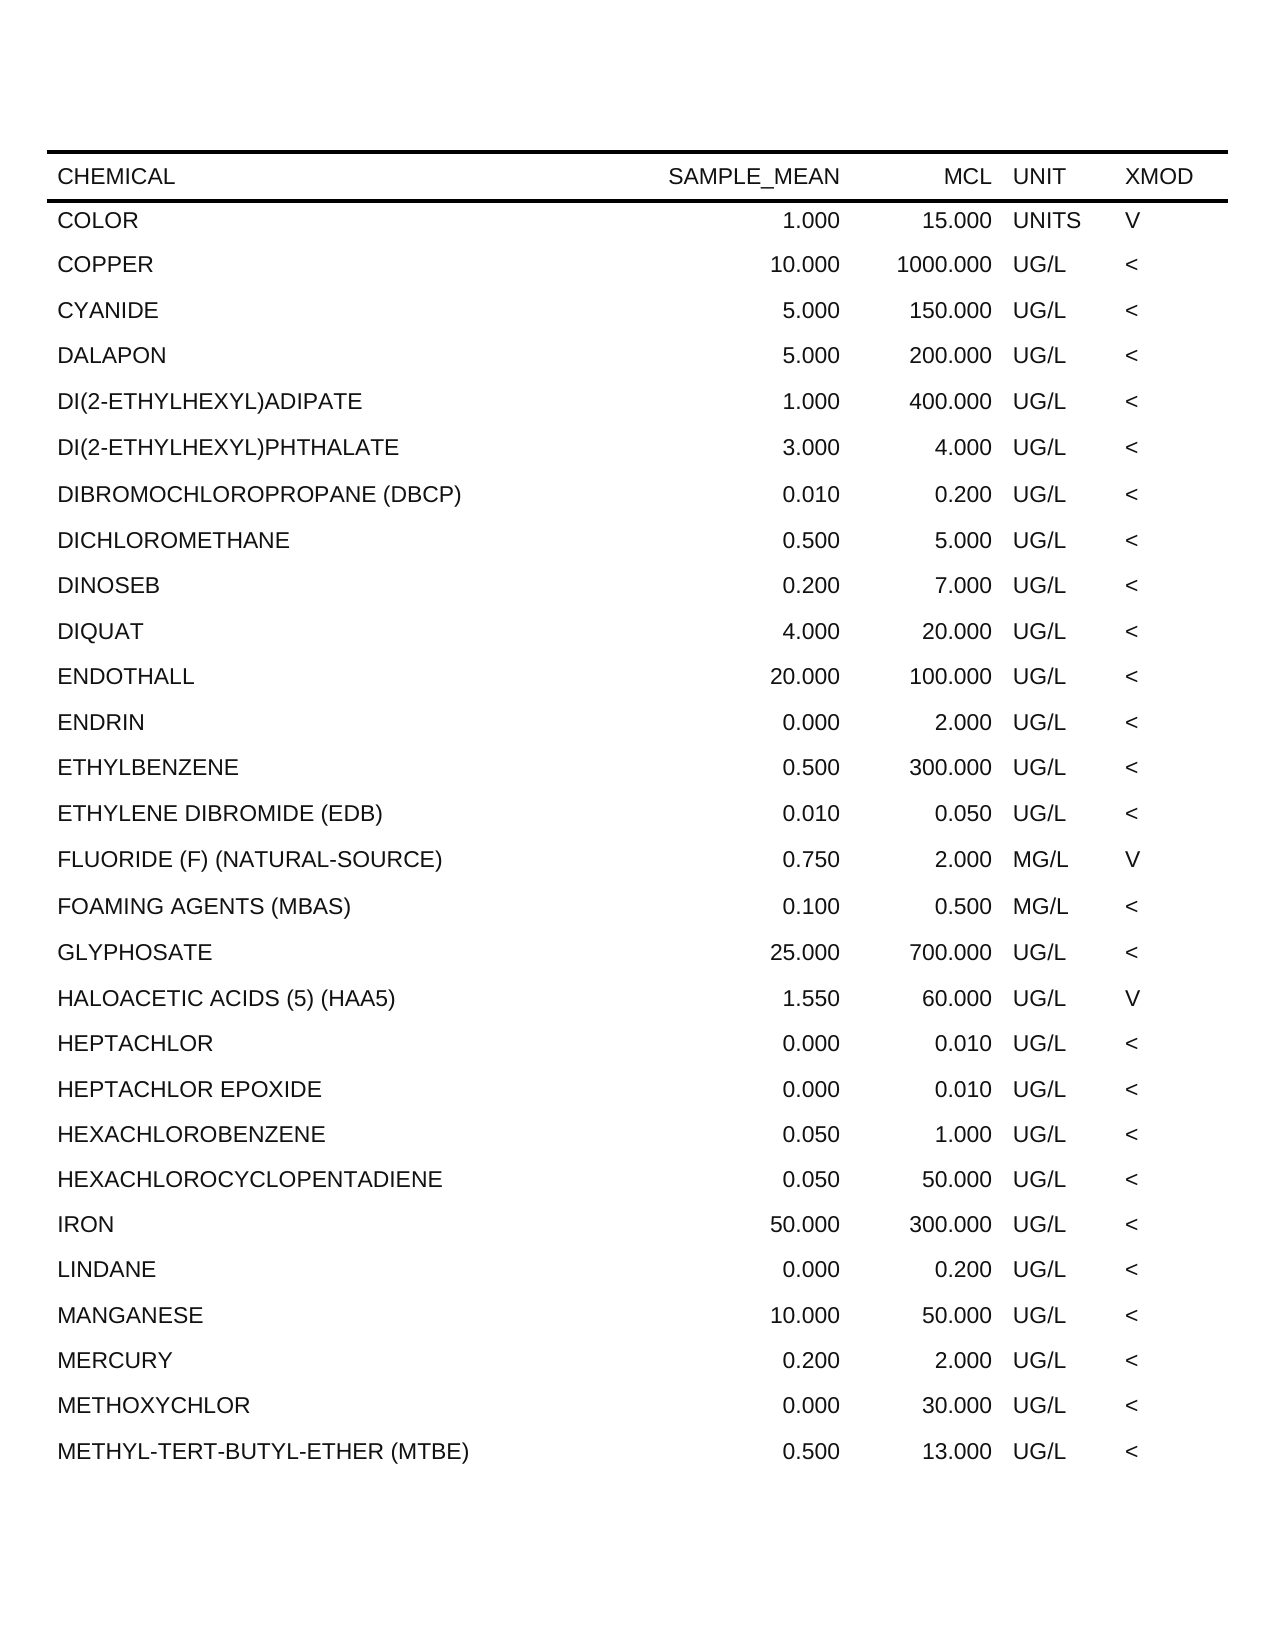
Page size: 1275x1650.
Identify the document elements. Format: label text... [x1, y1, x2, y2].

table_cell < [1114, 608, 1228, 654]
table_cell FOAMING AGENTS (MBAS) [47, 883, 638, 929]
table_cell < [1114, 929, 1228, 974]
table_cell UG/L [1002, 1066, 1114, 1111]
table_cell HEPTACHLOR [47, 1021, 638, 1066]
table_cell < [1114, 1021, 1228, 1066]
table_cell 13.000 [850, 1428, 1002, 1474]
table_cell < [1114, 287, 1228, 332]
table_cell < [1114, 1111, 1228, 1157]
table_cell GLYPHOSATE [47, 929, 638, 974]
table_cell < [1114, 1338, 1228, 1383]
table_cell ETHYLBENZENE [47, 744, 638, 789]
table_cell < [1114, 744, 1228, 789]
table_cell UG/L [1002, 790, 1114, 836]
table_cell 150.000 [850, 287, 1002, 332]
table_cell 30.000 [850, 1383, 1002, 1428]
table_cell UG/L [1002, 1111, 1114, 1157]
table_cell UG/L [1002, 929, 1114, 974]
table_cell 0.500 [638, 517, 850, 562]
table_cell < [1114, 790, 1228, 836]
table_cell 2.000 [850, 1338, 1002, 1383]
table_cell 0.200 [850, 1247, 1002, 1292]
table_cell UG/L [1002, 424, 1114, 471]
table_cell 7.000 [850, 563, 1002, 608]
table_cell < [1114, 242, 1228, 287]
table_cell 200.000 [850, 333, 1002, 378]
table_cell 300.000 [850, 1202, 1002, 1247]
table_cell < [1114, 1202, 1228, 1247]
table_cell < [1114, 1292, 1228, 1337]
table_cell 1.000 [850, 1111, 1002, 1157]
table_cell 0.000 [638, 699, 850, 744]
table_cell 0.750 [638, 836, 850, 883]
table_cell 4.000 [638, 608, 850, 654]
table_cell 0.050 [638, 1111, 850, 1157]
table_cell ENDRIN [47, 699, 638, 744]
table_cell 0.000 [638, 1383, 850, 1428]
table_cell UG/L [1002, 1202, 1114, 1247]
table_cell 5.000 [638, 333, 850, 378]
table_cell HEXACHLOROBENZENE [47, 1111, 638, 1157]
table_cell < [1114, 699, 1228, 744]
table_cell < [1114, 1247, 1228, 1292]
table_cell UG/L [1002, 699, 1114, 744]
table_cell 0.500 [850, 883, 1002, 929]
table_cell UG/L [1002, 563, 1114, 608]
table_cell FLUORIDE (F) (NATURAL-SOURCE) [47, 836, 638, 883]
table_cell 50.000 [850, 1292, 1002, 1337]
table_cell UG/L [1002, 608, 1114, 654]
table_cell < [1114, 333, 1228, 378]
table_cell UG/L [1002, 1338, 1114, 1383]
table_cell MG/L [1002, 883, 1114, 929]
table_cell 10.000 [638, 1292, 850, 1337]
table_cell ENDOTHALL [47, 654, 638, 699]
table_cell < [1114, 883, 1228, 929]
table_cell V [1114, 836, 1228, 883]
table_cell 25.000 [638, 929, 850, 974]
table_cell MG/L [1002, 836, 1114, 883]
table_cell 0.000 [638, 1066, 850, 1111]
table_cell 50.000 [850, 1157, 1002, 1202]
table_cell ETHYLENE DIBROMIDE (EDB) [47, 790, 638, 836]
table_cell MANGANESE [47, 1292, 638, 1337]
table_cell 0.010 [638, 790, 850, 836]
table_cell 0.500 [638, 744, 850, 789]
table_cell DI(2-ETHYLHEXYL)ADIPATE [47, 378, 638, 424]
table_cell 5.000 [638, 287, 850, 332]
table_cell 300.000 [850, 744, 1002, 789]
table_cell 0.100 [638, 883, 850, 929]
table_header MCL [850, 154, 1002, 198]
table_cell COLOR [47, 203, 638, 242]
table_cell 0.010 [850, 1021, 1002, 1066]
table_cell METHOXYCHLOR [47, 1383, 638, 1428]
table_cell UNITS [1002, 203, 1114, 242]
table_cell 3.000 [638, 424, 850, 471]
table_cell UG/L [1002, 654, 1114, 699]
table_cell COPPER [47, 242, 638, 287]
table_cell 2.000 [850, 699, 1002, 744]
table_cell 0.200 [638, 563, 850, 608]
table_cell 15.000 [850, 203, 1002, 242]
table_cell UG/L [1002, 333, 1114, 378]
table_cell 20.000 [638, 654, 850, 699]
table_cell 0.200 [850, 471, 1002, 517]
table_cell UG/L [1002, 1428, 1114, 1474]
table_cell DIQUAT [47, 608, 638, 654]
table_cell UG/L [1002, 974, 1114, 1021]
table_cell V [1114, 974, 1228, 1021]
table_cell 0.010 [850, 1066, 1002, 1111]
table_cell < [1114, 424, 1228, 471]
table_cell UG/L [1002, 1021, 1114, 1066]
table_cell CYANIDE [47, 287, 638, 332]
table_cell DICHLOROMETHANE [47, 517, 638, 562]
table_cell UG/L [1002, 242, 1114, 287]
table_cell 5.000 [850, 517, 1002, 562]
table_cell 0.010 [638, 471, 850, 517]
table_header SAMPLE_MEAN [638, 154, 850, 198]
table_cell UG/L [1002, 1247, 1114, 1292]
table_cell HEXACHLOROCYCLOPENTADIENE [47, 1157, 638, 1202]
table_cell < [1114, 471, 1228, 517]
table_cell 1.000 [638, 203, 850, 242]
table_cell UG/L [1002, 744, 1114, 789]
table_cell 100.000 [850, 654, 1002, 699]
table_cell UG/L [1002, 1292, 1114, 1337]
table_cell < [1114, 378, 1228, 424]
table_cell UG/L [1002, 1383, 1114, 1428]
table_cell 0.000 [638, 1021, 850, 1066]
table_header CHEMICAL [47, 154, 638, 198]
table_cell METHYL-TERT-BUTYL-ETHER (MTBE) [47, 1428, 638, 1474]
table_cell DI(2-ETHYLHEXYL)PHTHALATE [47, 424, 638, 471]
table_header XMOD [1114, 154, 1228, 198]
table_cell HALOACETIC ACIDS (5) (HAA5) [47, 974, 638, 1021]
table_cell UG/L [1002, 1157, 1114, 1202]
table_cell 2.000 [850, 836, 1002, 883]
table_cell 10.000 [638, 242, 850, 287]
table_cell DIBROMOCHLOROPROPANE (DBCP) [47, 471, 638, 517]
table_cell < [1114, 1428, 1228, 1474]
table_cell 0.050 [850, 790, 1002, 836]
table_cell LINDANE [47, 1247, 638, 1292]
table_cell < [1114, 1157, 1228, 1202]
table_cell 1000.000 [850, 242, 1002, 287]
table_cell < [1114, 654, 1228, 699]
table_cell DINOSEB [47, 563, 638, 608]
table_cell < [1114, 517, 1228, 562]
table_cell 400.000 [850, 378, 1002, 424]
table_cell 1.550 [638, 974, 850, 1021]
table_cell MERCURY [47, 1338, 638, 1383]
table_cell 700.000 [850, 929, 1002, 974]
table_cell 0.200 [638, 1338, 850, 1383]
table_cell UG/L [1002, 517, 1114, 562]
table_cell < [1114, 1383, 1228, 1428]
table_cell 4.000 [850, 424, 1002, 471]
table_cell 0.050 [638, 1157, 850, 1202]
table_cell HEPTACHLOR EPOXIDE [47, 1066, 638, 1111]
table_cell < [1114, 563, 1228, 608]
table_cell 60.000 [850, 974, 1002, 1021]
table_cell UG/L [1002, 471, 1114, 517]
table_cell UG/L [1002, 287, 1114, 332]
table_cell 0.000 [638, 1247, 850, 1292]
table_cell IRON [47, 1202, 638, 1247]
table_cell UG/L [1002, 378, 1114, 424]
table_cell 0.500 [638, 1428, 850, 1474]
table_cell DALAPON [47, 333, 638, 378]
table_cell 1.000 [638, 378, 850, 424]
table_cell 20.000 [850, 608, 1002, 654]
table_header UNIT [1002, 154, 1114, 198]
table_cell V [1114, 203, 1228, 242]
table_cell 50.000 [638, 1202, 850, 1247]
table_cell < [1114, 1066, 1228, 1111]
